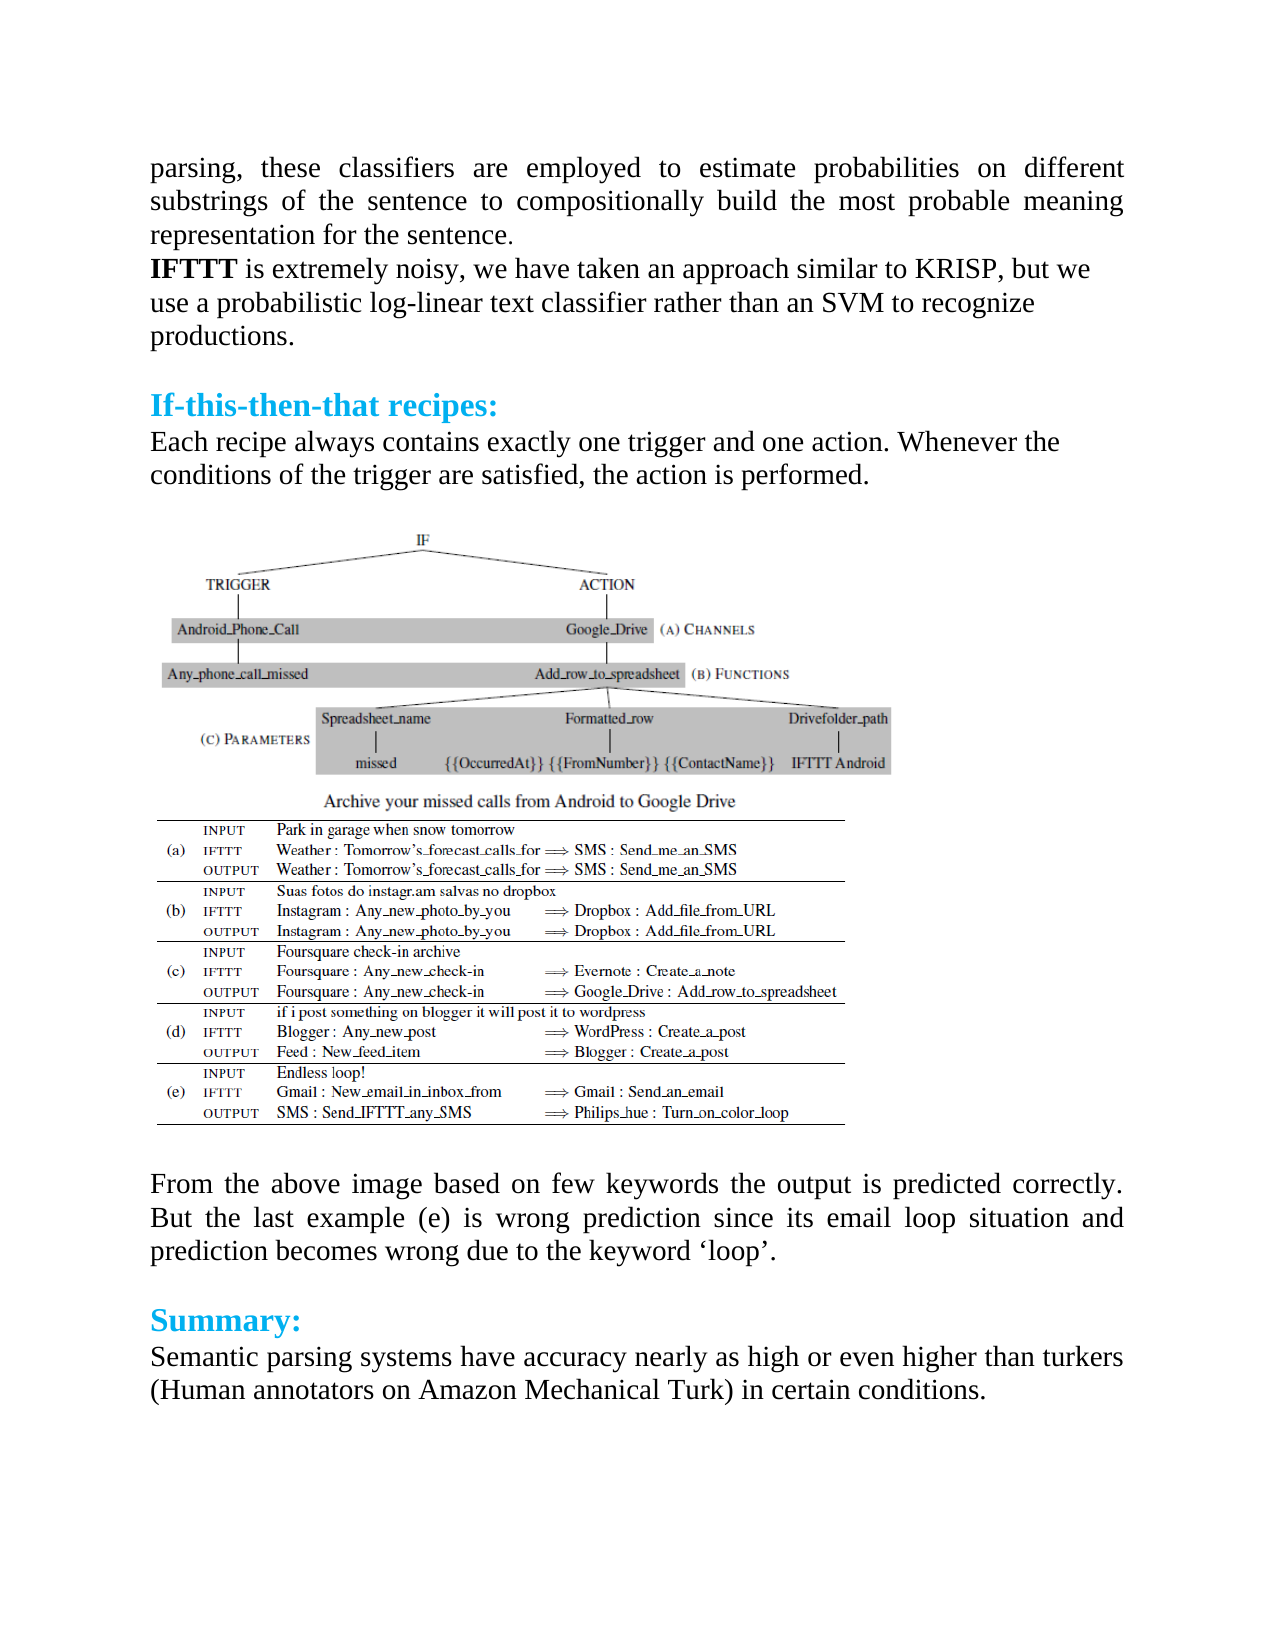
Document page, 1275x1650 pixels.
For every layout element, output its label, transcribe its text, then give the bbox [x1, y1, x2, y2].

text Semantic parsing systems have accuracy nearly as high or even higher than turkers (Human annotators on Amazon Mechanical Turk) in certain conditions. [150, 1339, 1125, 1406]
text Each recipe always contains exactly one trigger and one action. Whenever the conditions of the trigger are satisfied, the action is performed. [150, 424, 1125, 491]
text Summary: [150, 1301, 1125, 1339]
picture [150, 529, 901, 1128]
text IFTTT is extremely noisy, we have taken an approach similar to KRISP, but we use a probabilistic log-linear text classifier rather than an SVM to recognize productions. [150, 251, 1125, 352]
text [150, 150, 1125, 251]
text If-this-then-that recipes: [150, 385, 1125, 424]
text From the above image based on few keywords the output is predicted correctly. But the last example (e) is wrong prediction since its email loop situation and prediction becomes wrong due to the keyword ‘loop’. [150, 1166, 1125, 1267]
